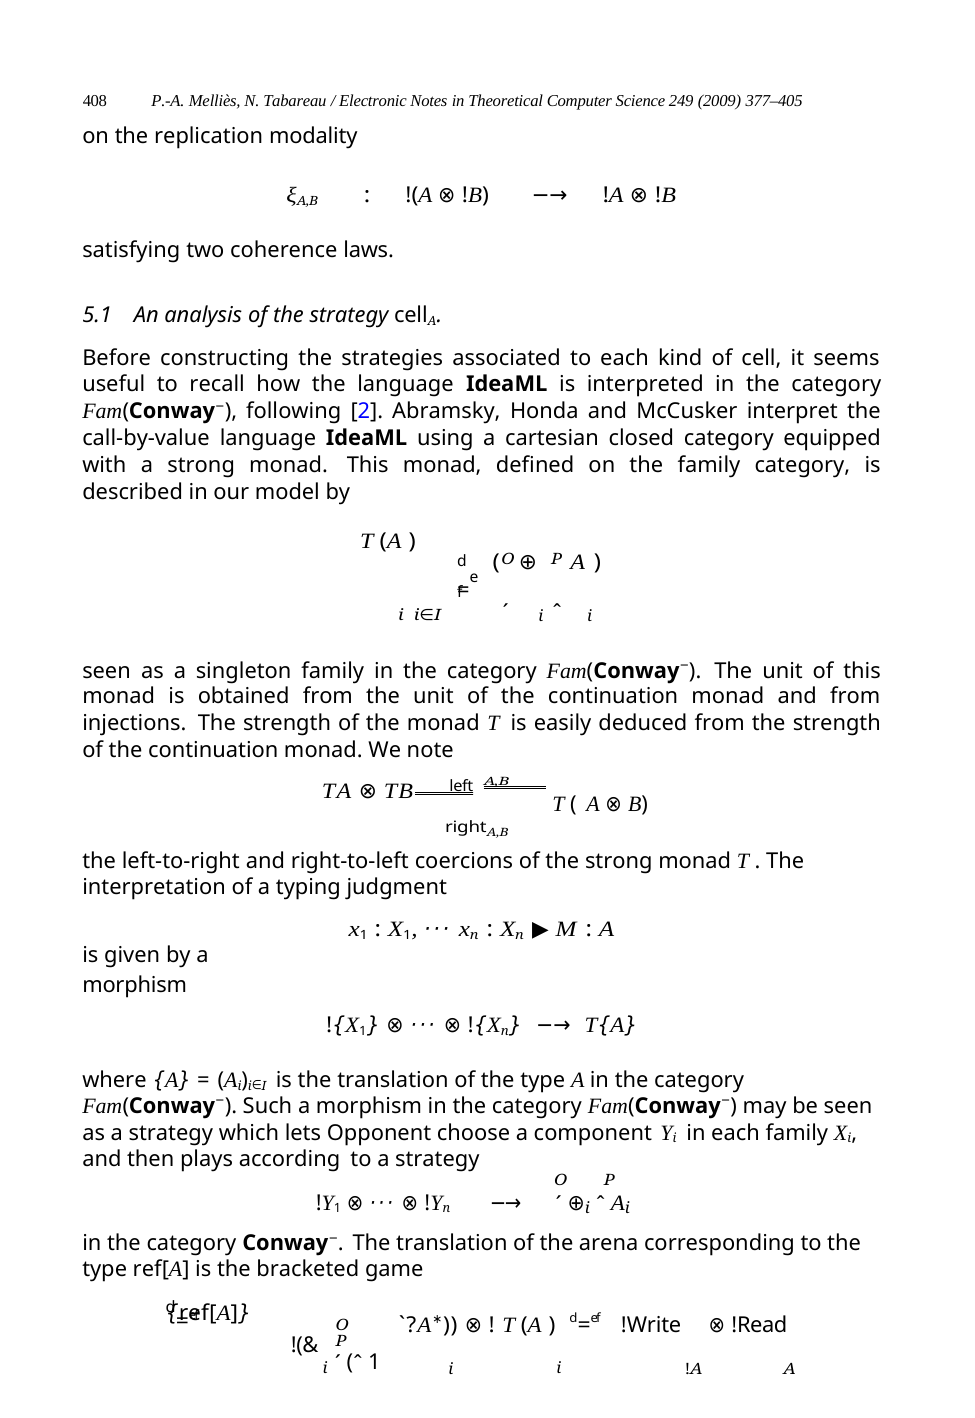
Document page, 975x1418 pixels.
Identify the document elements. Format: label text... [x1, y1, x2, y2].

text i ´ (ˆ 1 i i [322, 1353, 562, 1378]
text T ( A ⊗ B) [546, 794, 929, 816]
list An analysis of the strategy cellA. [82, 299, 929, 329]
text i i∈I [64, 604, 441, 625]
text seen as a singleton family in the category Fam(Conway−). The unit of this monad is obtained from the unit of the continuation monad and from injections. The strength of the monad T is easily deduced from the strength of the continuation monad. We note [82, 657, 881, 764]
text !{X1} ⊗ ··· ⊗ !{Xn} −→ T{A} [309, 1009, 654, 1039]
text TA ⊗ TB [64, 778, 413, 804]
text !A A [685, 1358, 929, 1379]
text O P [335, 1318, 374, 1349]
text in the category Conway−. The translation of the arena corresponding to the type ref[A] is the bracketed game [82, 1229, 892, 1283]
text Before constructing the strategies associated to each kind of cell, it seems useful to recall how the language IdeaML is interpreted in the category Fam(Conway−), following [2]. Abramsky, Honda and McCusker interpret the call-by-value language IdeaML using a cartesian closed category equipped with a strong monad. This monad, defined on the family category, is described in our model by [82, 344, 881, 505]
text x1 : X1, ··· xn : Xn ▶ M : A [309, 913, 654, 943]
text the left-to-right and right-to-left coercions of the strong monad T . The interpretation of a typing judgment [82, 847, 892, 901]
text ´ ⊕i ˆ Ai [555, 1188, 929, 1220]
text where {A} = (Ai)i∈I is the translation of the type A in the category Fam(Conway−). Such a morphism in the category Fam(Conway−) may be seen as a strategy which lets Opponent choose a component Yi in each family Xi, and then plays according to a strategy [82, 1066, 889, 1173]
text rightA,B [445, 816, 929, 836]
text O P [501, 552, 929, 567]
text satisfying two coherence laws. [82, 234, 929, 264]
text ´ i ˆ i [502, 604, 929, 626]
text d=ef [457, 554, 479, 601]
text {ref[A]} d=ef [165, 1313, 277, 1331]
text is given by a morphism [82, 939, 305, 999]
text ξA,B : !(A ⊗ !B) −→ !A ⊗ !B [64, 179, 898, 209]
text !Y1 ⊗ ··· ⊗ !Yn −→ [316, 1187, 521, 1216]
text on the replication modality [82, 120, 929, 150]
